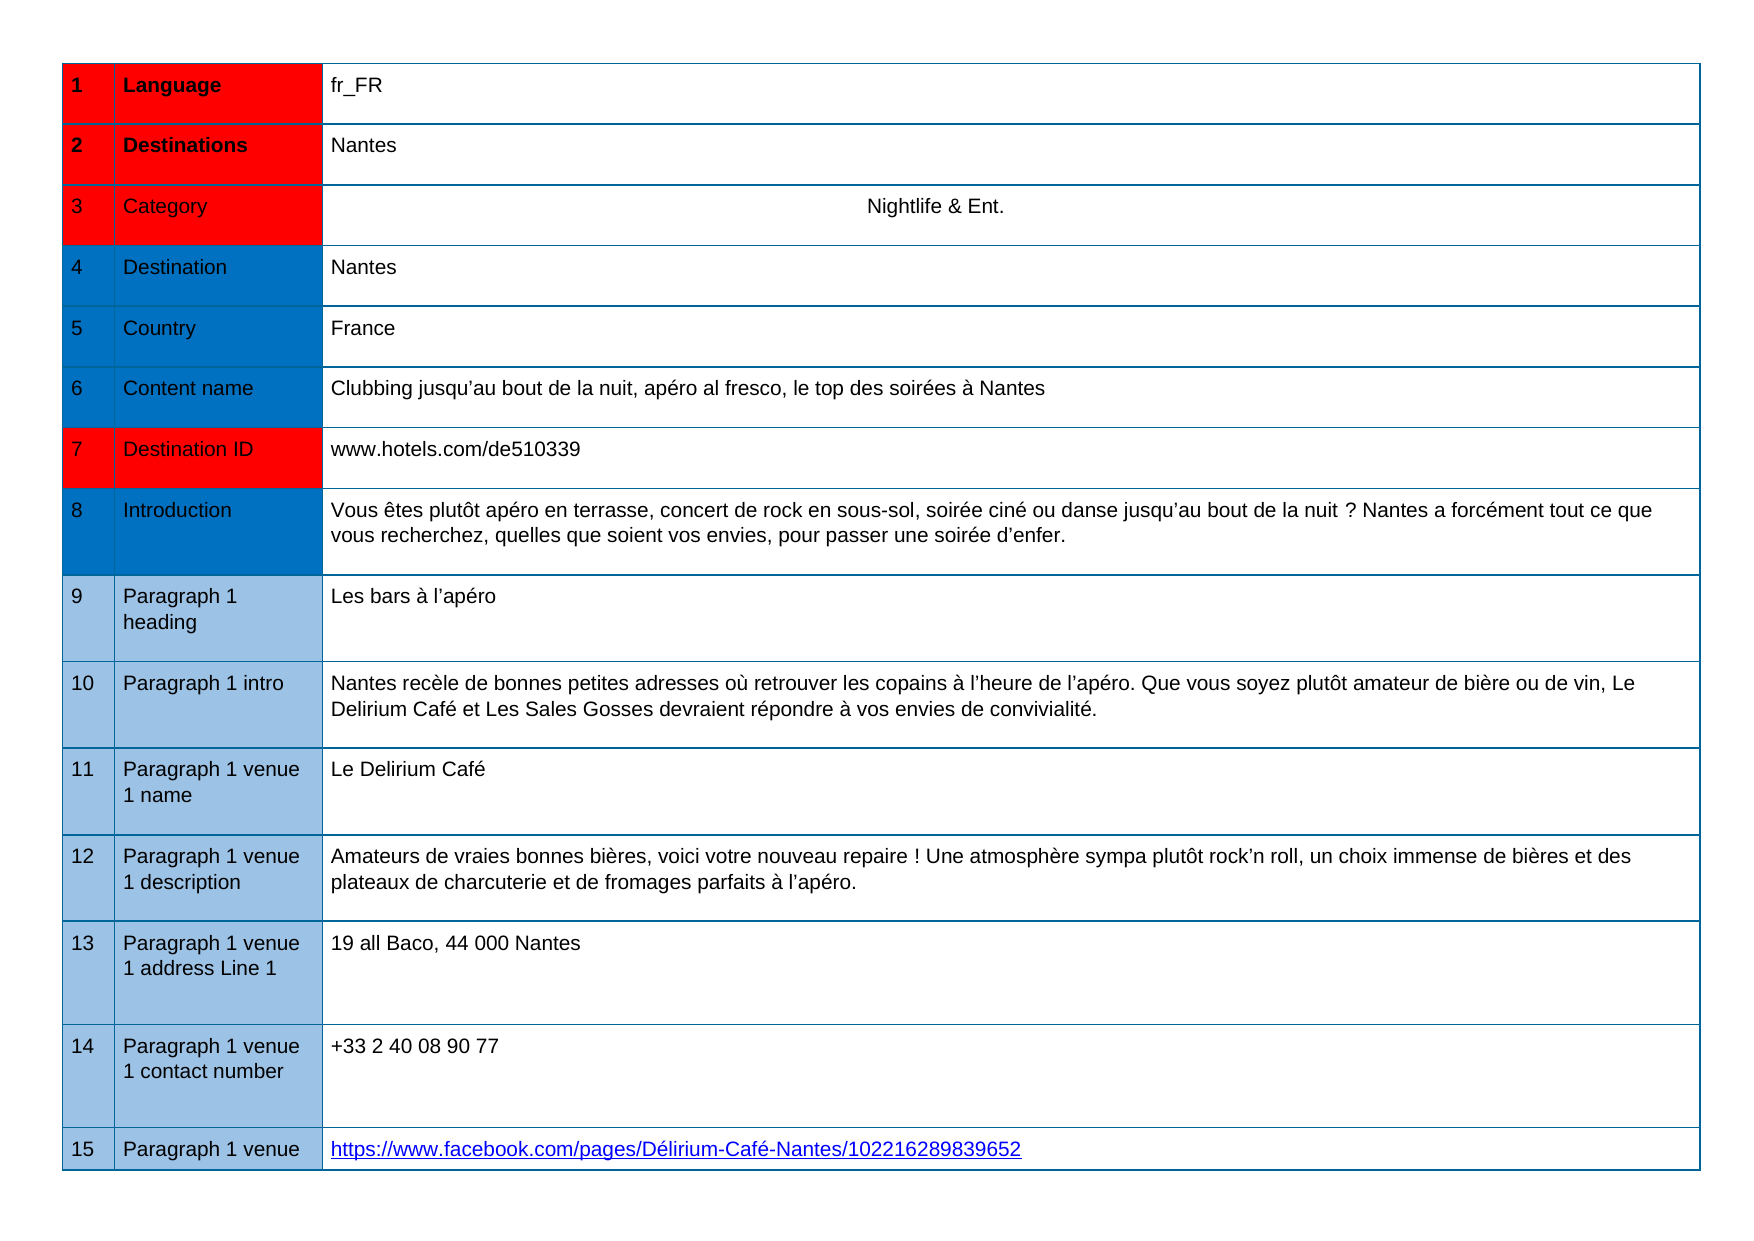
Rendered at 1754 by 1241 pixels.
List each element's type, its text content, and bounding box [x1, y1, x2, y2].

table_cell 10 [63, 662, 114, 747]
table_cell Les bars à l’apéro [323, 576, 1699, 661]
table_cell Le Delirium Café [323, 749, 1699, 834]
table_cell Paragraph 1 intro [115, 662, 322, 747]
table_cell Nantes [323, 246, 1699, 305]
table_cell Paragraph 1 venue 1 description [115, 836, 322, 920]
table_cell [115, 1128, 322, 1169]
table_cell 11 [63, 749, 114, 834]
table_cell 3 [63, 186, 114, 245]
table_cell +33 2 40 08 90 77 [323, 1025, 1699, 1127]
table_cell Amateurs de vraies bonnes bières, voici votre nouveau repaire ! Une atmosphère sympa plutôt rock’n roll, un choix immense de bières et des plateaux de charcuterie et de fromages parfaits à l’apéro. [323, 836, 1699, 920]
table_cell Clubbing jusqu’au bout de la nuit, apéro al fresco, le top des soirées à Nantes [323, 368, 1699, 427]
table_cell 7 [63, 428, 114, 488]
table_cell Country [115, 307, 322, 366]
table_cell Category [115, 186, 322, 245]
table_cell 6 [63, 368, 114, 427]
table_header Language [115, 64, 322, 123]
table_cell 14 [63, 1025, 114, 1127]
table_cell 2 [63, 125, 114, 184]
table_cell www.hotels.com/de510339 [323, 428, 1699, 488]
table_cell Paragraph 1 heading [115, 576, 322, 661]
table_cell 8 [63, 489, 114, 574]
table_cell 19 all Baco, 44 000 Nantes [323, 922, 1699, 1024]
table_cell 9 [63, 576, 114, 661]
table_cell Nightlife & Ent. [323, 186, 1699, 245]
table_cell Destination [115, 246, 322, 305]
table_cell Paragraph 1 venue 1 name [115, 749, 322, 834]
table_cell Destination ID [115, 428, 322, 488]
table_cell France [323, 307, 1699, 366]
table_cell 15 [63, 1128, 114, 1169]
table_cell Destinations [115, 125, 322, 184]
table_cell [323, 1128, 1699, 1169]
table_cell 12 [63, 836, 114, 920]
table_cell Nantes [323, 125, 1699, 184]
table_cell Paragraph 1 venue 1 contact number [115, 1025, 322, 1127]
table_header fr_FR [323, 64, 1699, 123]
table_cell Vous êtes plutôt apéro en terrasse, concert de rock en sous-sol, soirée ciné ou danse jusqu’au bout de la nuit ? Nantes a forcément tout ce que vous recherchez, quelles que soient vos envies, pour passer une soirée d’enfer. [323, 489, 1699, 574]
table_cell 5 [63, 307, 114, 366]
table_cell Nantes recèle de bonnes petites adresses où retrouver les copains à l’heure de l’apéro. Que vous soyez plutôt amateur de bière ou de vin, Le Delirium Café et Les Sales Gosses devraient répondre à vos envies de convivialité. [323, 662, 1699, 747]
table_cell Introduction [115, 489, 322, 574]
table_cell 13 [63, 922, 114, 1024]
table_header 1 [63, 64, 114, 123]
table_cell 4 [63, 246, 114, 305]
table_cell Content name [115, 368, 322, 427]
table_cell Paragraph 1 venue 1 address Line 1 [115, 922, 322, 1024]
